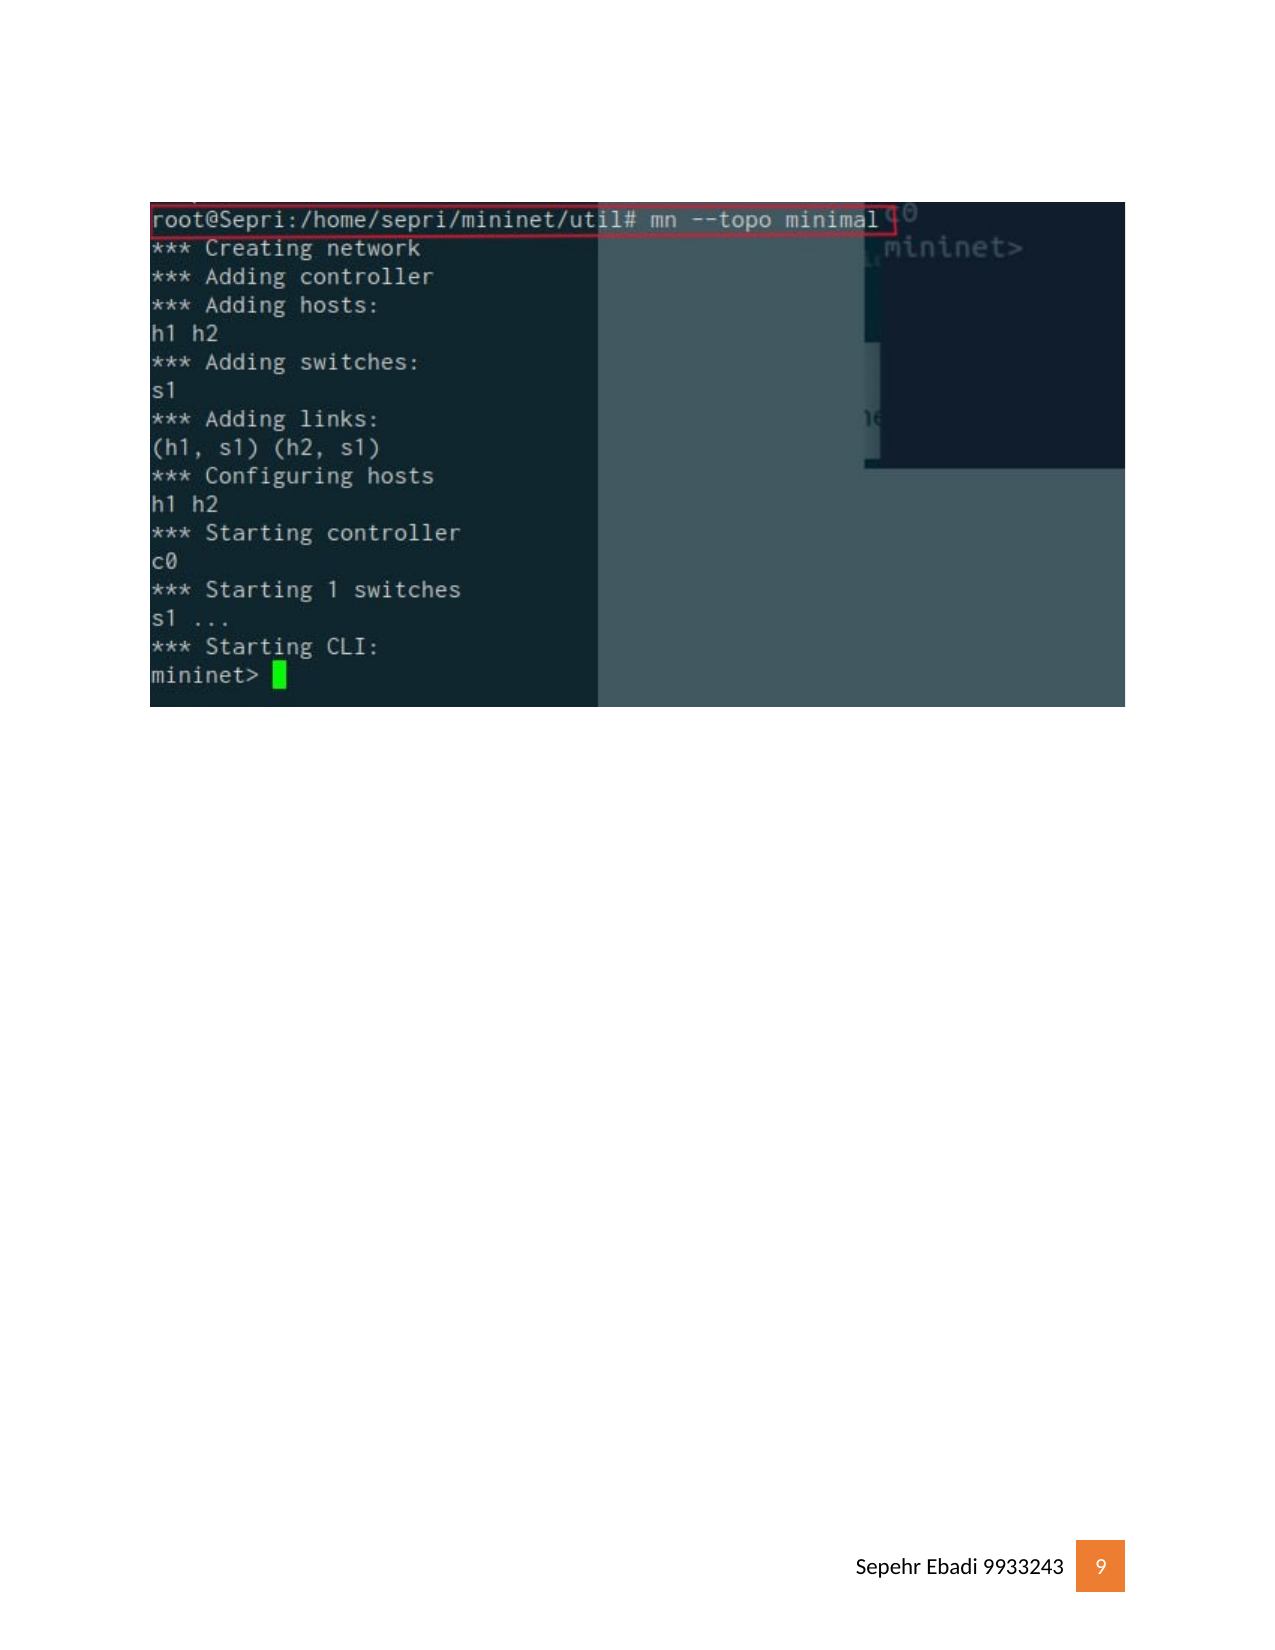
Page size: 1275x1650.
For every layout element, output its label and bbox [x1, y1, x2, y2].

picture [150, 202, 1125, 707]
